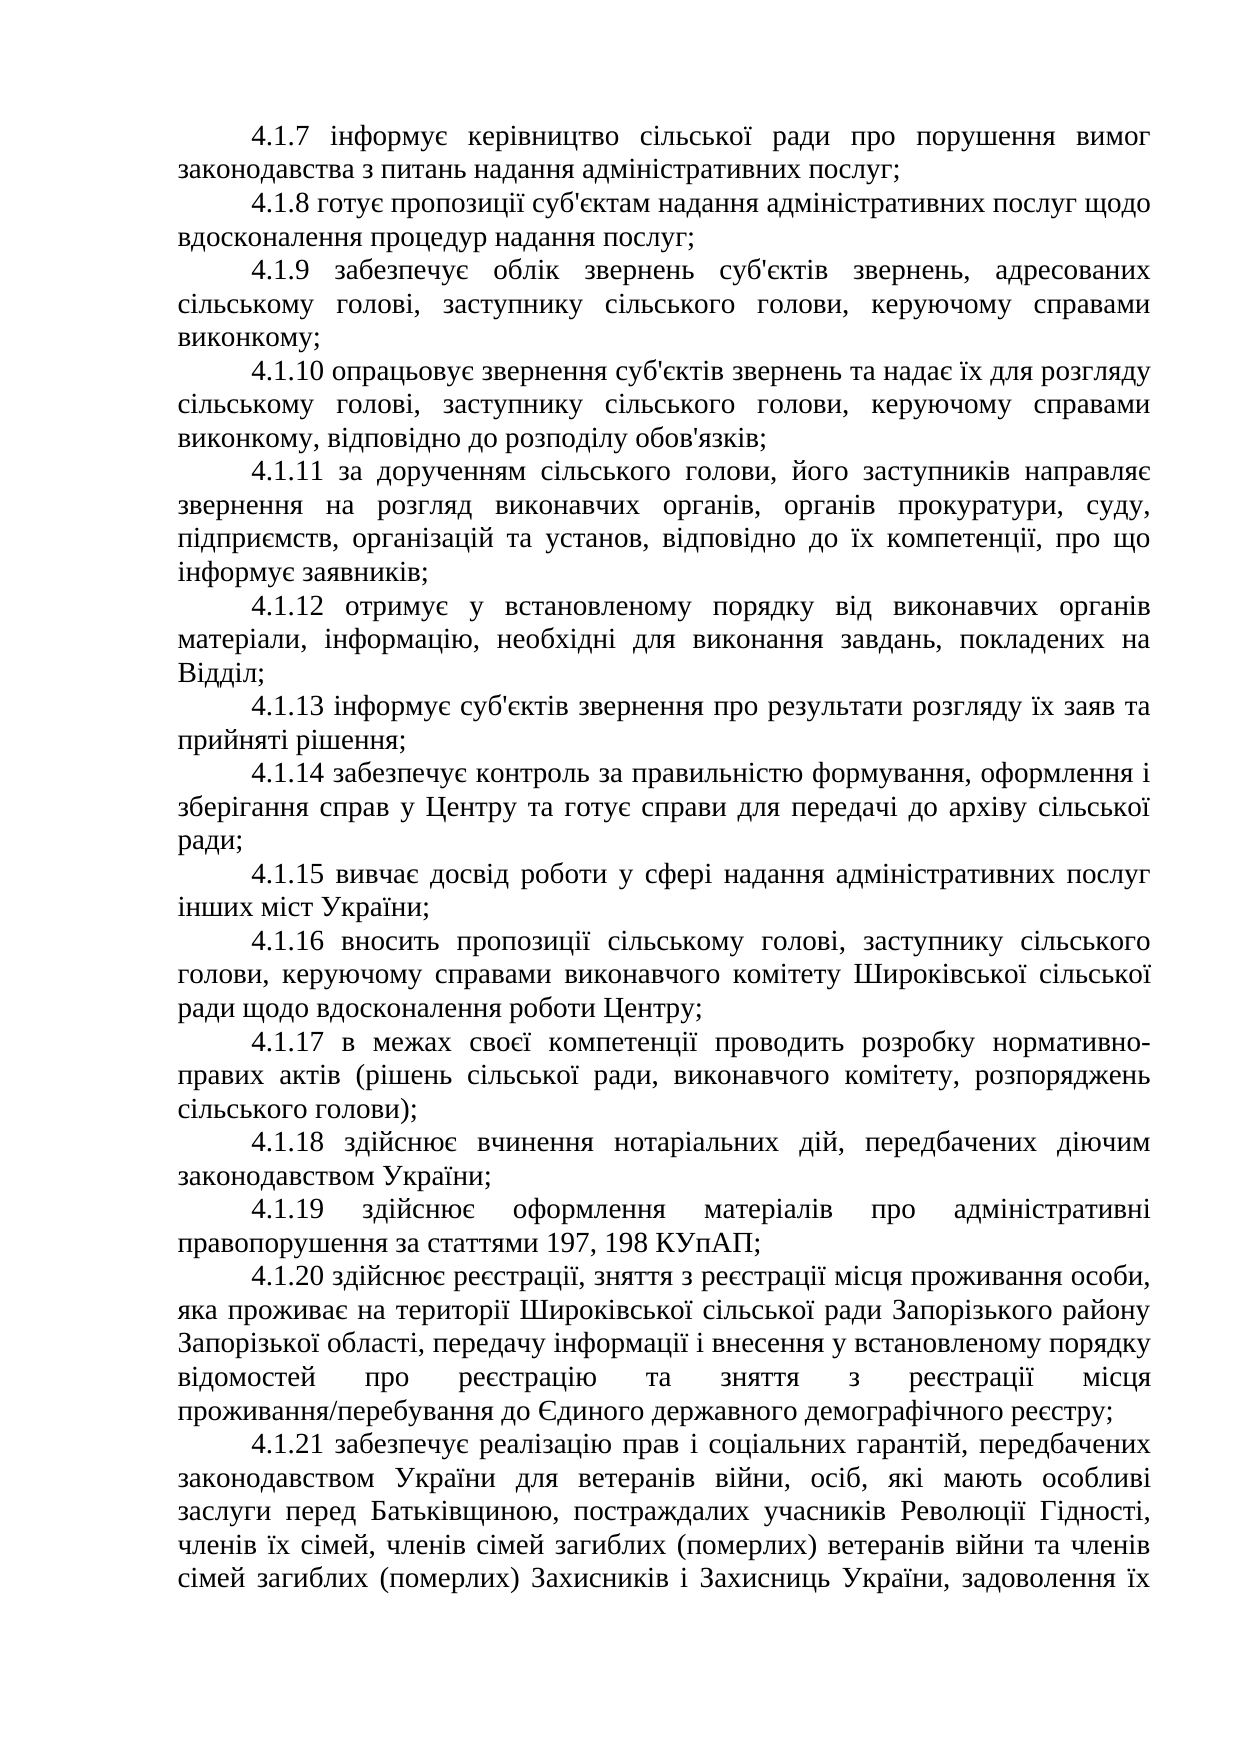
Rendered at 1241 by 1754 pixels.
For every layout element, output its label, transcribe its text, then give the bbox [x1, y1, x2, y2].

text 4.1.11 за дорученням сільського голови, його заступників направляє звернення на розгляд виконавчих органів, органів прокуратури, суду, підприємств, організацій та установ, відповідно до їх компетенції, про що інформує заявників; [177, 453, 1152, 588]
text 4.1.13 інформує суб'єктів звернення про результати розгляду їх заяв та прийняті рішення; [177, 688, 1152, 755]
text 4.1.14 забезпечує контроль за правильністю формування, оформлення і зберігання справ у Центру та готує справи для передачі до архіву сільської ради; [177, 755, 1152, 856]
text 4.1.16 вносить пропозиції сільському голові, заступнику сільського голови, керуючому справами виконавчого комітету Широківської сільської ради щодо вдосконалення роботи Центру; [177, 923, 1152, 1024]
text 4.1.10 опрацьовує звернення суб'єктів звернень та надає їх для розгляду сільському голові, заступнику сільського голови, керуючому справами виконкому, відповідно до розподілу обов'язків; [177, 353, 1152, 453]
text 4.1.20 здійснює реєстрації, зняття з реєстрації місця проживання особи, яка проживає на території Широківської сільської ради Запорізького району Запорізької області, передачу інформації і внесення у встановленому порядку відомостей про реєстрацію та зняття з реєстрації місця проживання/перебування до Єдиного державного демографічного реєстру; [177, 1258, 1152, 1426]
text 4.1.19 здійснює оформлення матеріалів про адміністративні правопорушення за статтями 197, 198 КУпАП; [177, 1191, 1152, 1258]
text 4.1.15 вивчає досвід роботи у сфері надання адміністративних послуг інших міст України; [177, 856, 1152, 923]
text 4.1.17 в межах своєї компетенції проводить розробку нормативно-правих актів (рішень сільської ради, виконавчого комітету, розпоряджень сільського голови); [177, 1024, 1152, 1124]
text 4.1.7 інформує керівництво сільської ради про порушення вимог законодавства з питань надання адміністративних послуг; [177, 118, 1152, 185]
text 4.1.18 здійснює вчинення нотаріальних дій, передбачених діючим законодавством України; [177, 1124, 1152, 1191]
text 4.1.8 готує пропозиції суб'єктам надання адміністративних послуг щодо вдосконалення процедур надання послуг; [177, 185, 1152, 252]
text 4.1.12 отримує у встановленому порядку від виконавчих органів матеріали, інформацію, необхідні для виконання завдань, покладених на Відділ; [177, 588, 1152, 688]
text 4.1.9 забезпечує облік звернень суб'єктів звернень, адресованих сільському голові, заступнику сільського голови, керуючому справами виконкому; [177, 252, 1152, 353]
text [177, 1426, 1152, 1594]
